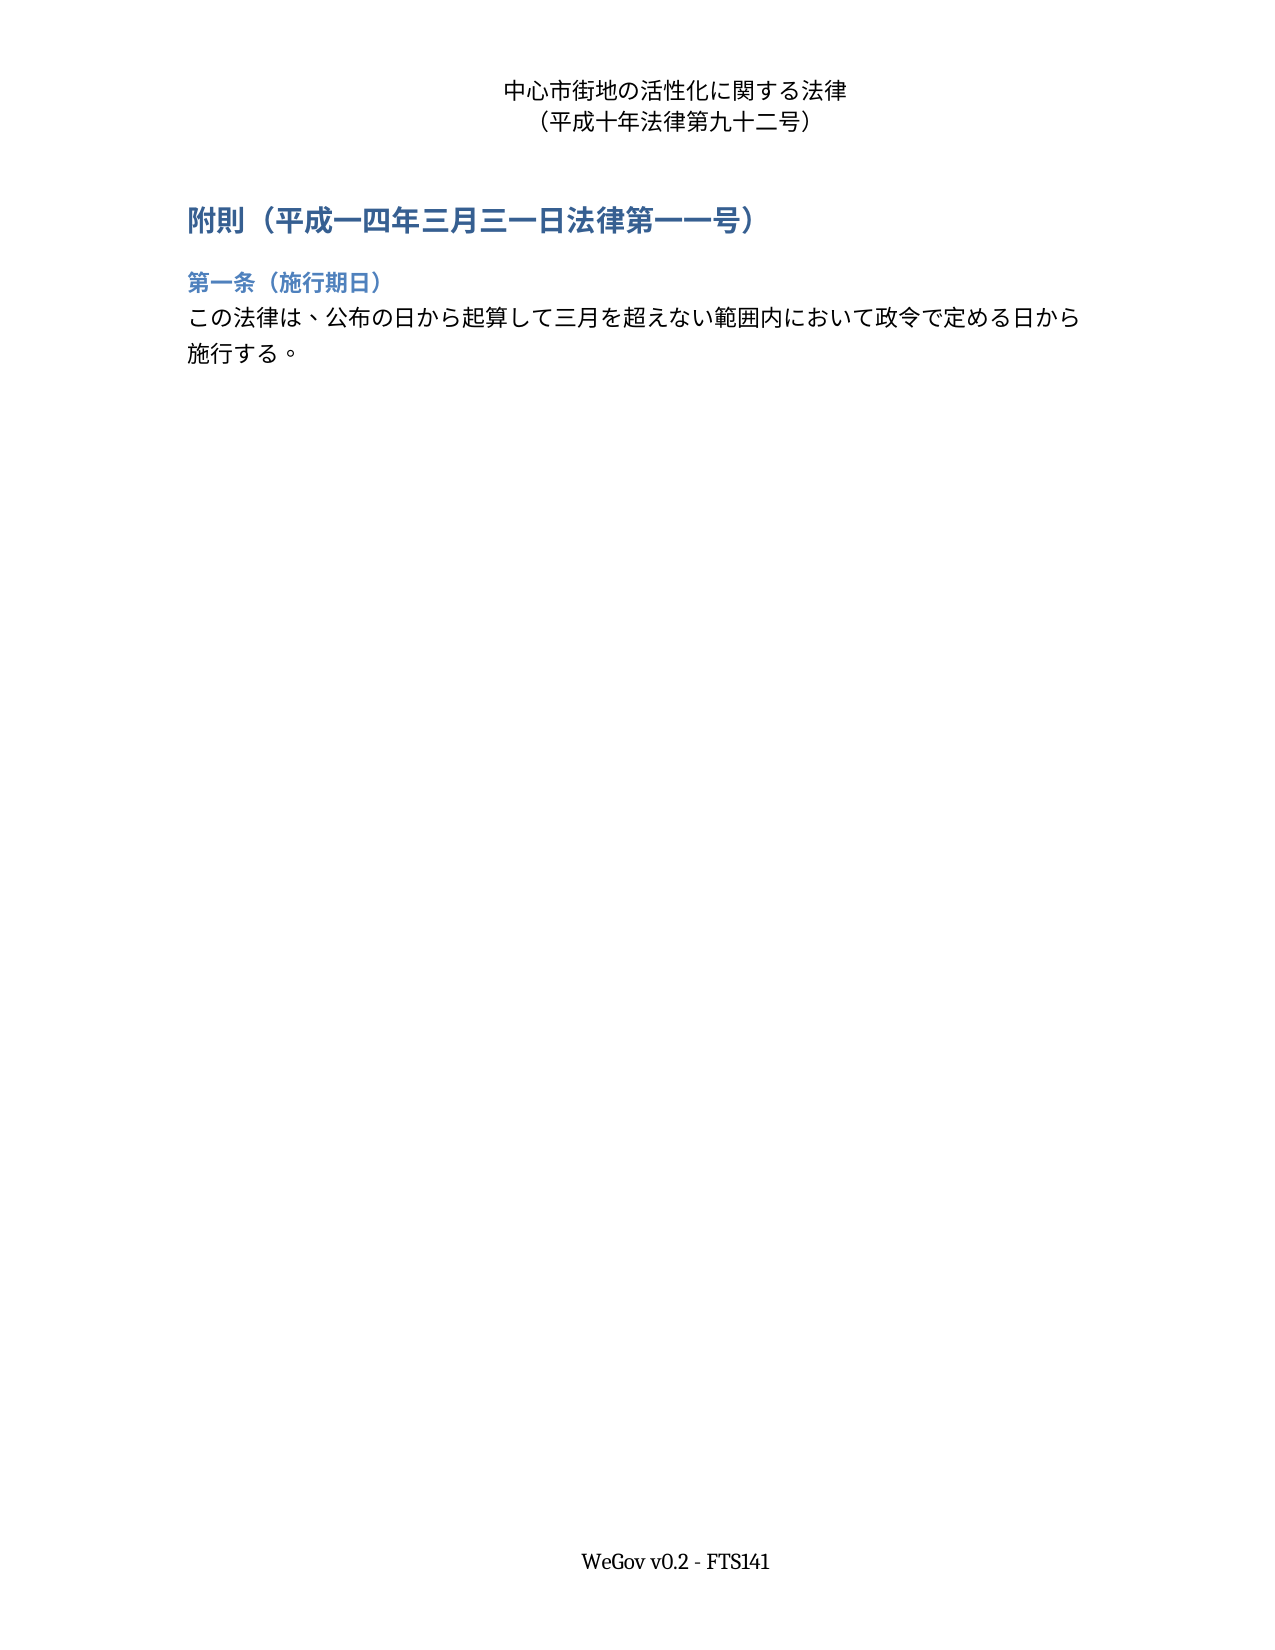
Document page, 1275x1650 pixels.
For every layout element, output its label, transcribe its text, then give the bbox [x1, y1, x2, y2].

subtitle 附則（平成一四年三月三一日法律第一一号） [187, 200, 1087, 240]
text この法律は、公布の日から起算して三月を超えない範囲内において政令で定める日から施行する。 [187, 302, 1087, 369]
subtitle 第一条（施行期日） [187, 266, 1087, 298]
